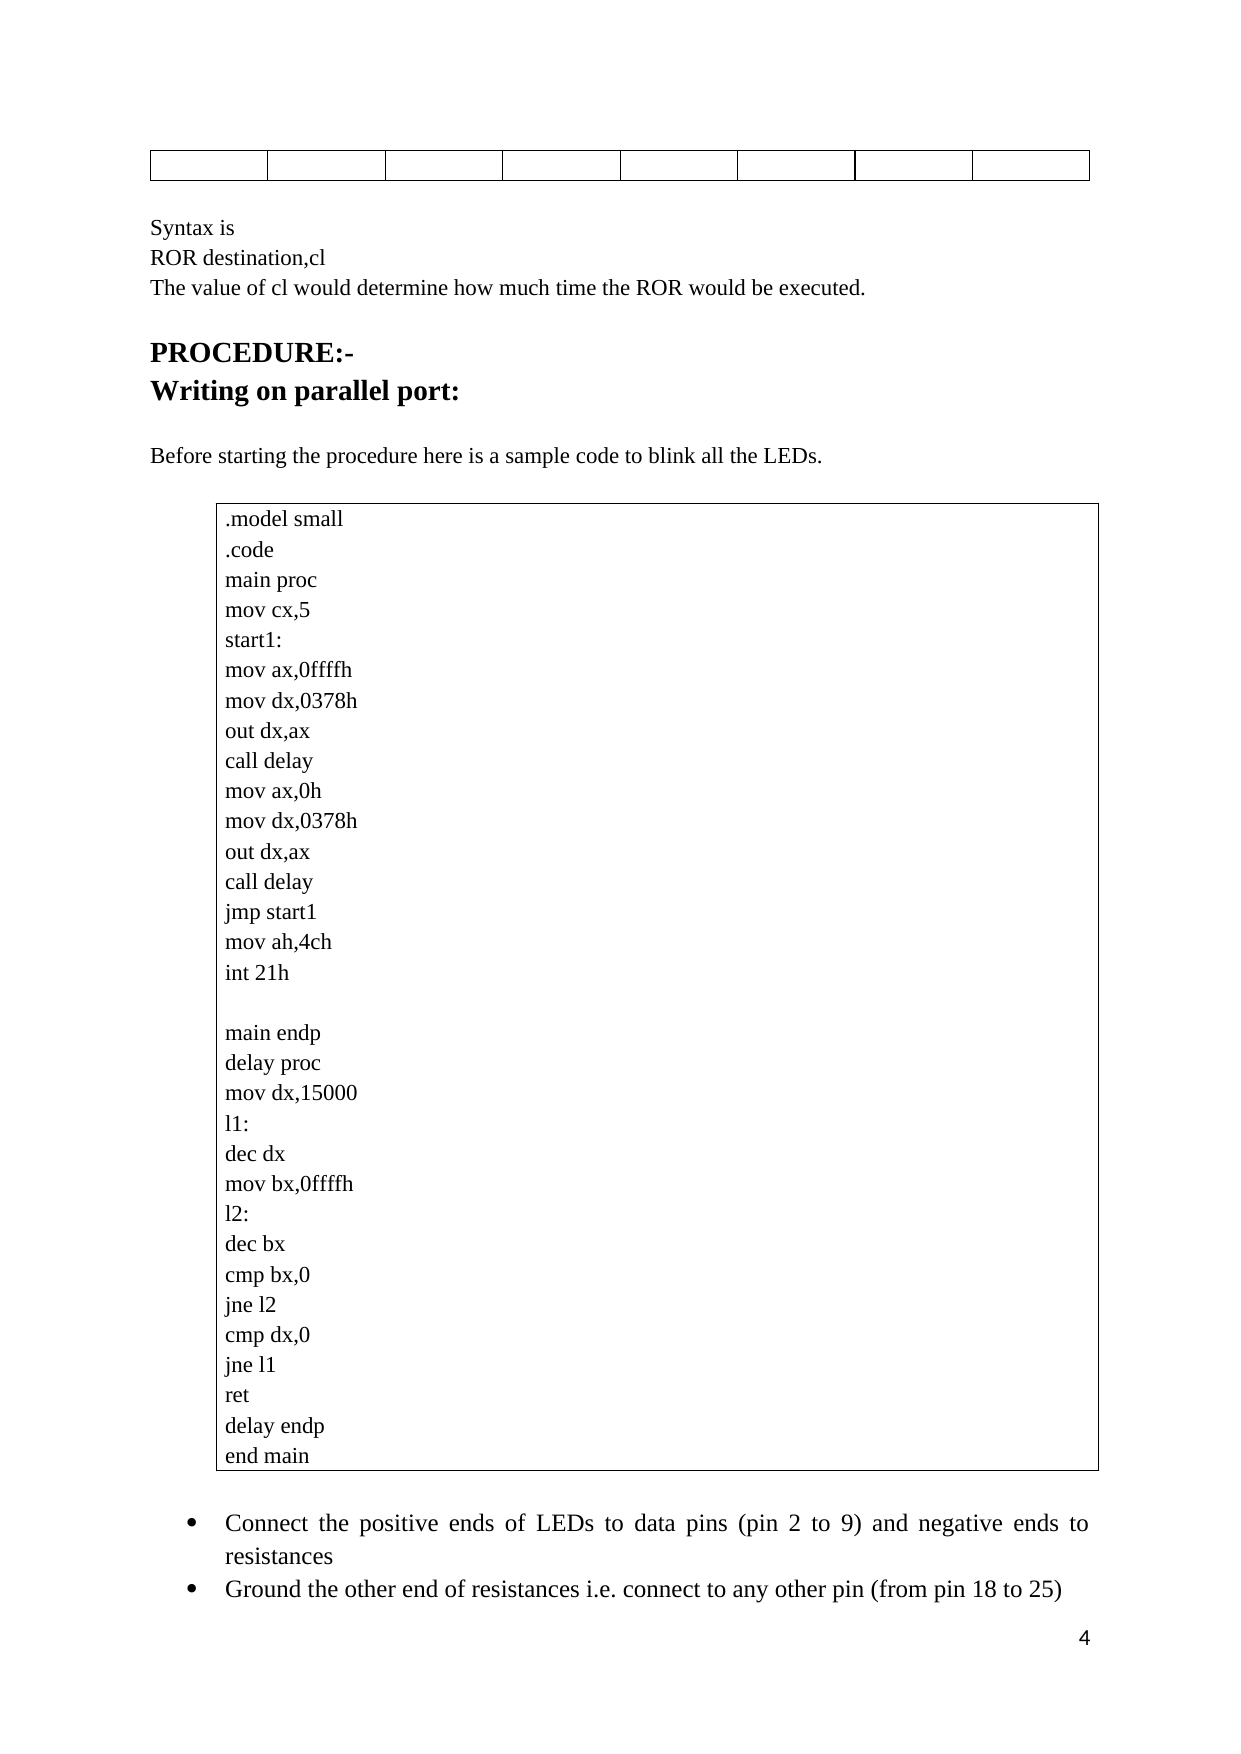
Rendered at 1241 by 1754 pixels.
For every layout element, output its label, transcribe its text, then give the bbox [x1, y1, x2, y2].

text dec bx [217, 1227, 1098, 1257]
text start1: [217, 623, 1098, 653]
text delay proc [217, 1046, 1098, 1076]
text PROCEDURE:- [150, 335, 1090, 368]
text .model small [217, 504, 1098, 532]
text ROR destination,cl [150, 244, 1090, 270]
text ret [217, 1378, 1098, 1408]
text mov dx,15000 [217, 1076, 1098, 1106]
table_header [973, 151, 1089, 180]
text mov dx,0378h [217, 684, 1098, 713]
text cmp dx,0 [217, 1318, 1098, 1347]
text mov cx,5 [217, 593, 1098, 622]
text l2: [217, 1197, 1098, 1227]
text l1: [217, 1107, 1098, 1136]
text int 21h [217, 956, 1098, 985]
text call delay [217, 744, 1098, 773]
text jne l2 [217, 1288, 1098, 1317]
text .code [217, 533, 1098, 562]
text mov bx,0ffffh [217, 1167, 1098, 1196]
text main proc [217, 563, 1098, 592]
text jne l1 [217, 1348, 1098, 1378]
text mov ax,0h [217, 774, 1098, 804]
text mov dx,0378h [217, 804, 1098, 834]
table_header [621, 151, 737, 180]
text Syntax is [150, 214, 1090, 240]
table_header [503, 151, 620, 180]
text delay endp [217, 1409, 1098, 1438]
table_header [738, 151, 854, 180]
list Connect the positive ends of LEDs to data pins (pin 2 to 9) and negative ends to resistances [187, 1508, 1090, 1570]
text The value of cl would determine how much time the ROR would be executed. [150, 274, 1090, 301]
text out dx,ax [217, 714, 1098, 743]
text mov ax,0ffffh [217, 653, 1098, 683]
text jmp start1 [217, 895, 1098, 924]
table_header [856, 151, 972, 180]
text mov ah,4ch [217, 925, 1098, 955]
text dec dx [217, 1137, 1098, 1166]
text out dx,ax [217, 835, 1098, 864]
text Before starting the procedure here is a sample code to blink all the LEDs. [150, 442, 1090, 468]
text main endp [217, 1016, 1098, 1045]
table_header [268, 151, 385, 180]
table_header [386, 151, 502, 180]
table_header [151, 151, 267, 180]
text Writing on parallel port: [150, 373, 1090, 407]
text call delay [217, 865, 1098, 894]
list Ground the other end of resistances i.e. connect to any other pin (from pin 18 to 25) [187, 1574, 1090, 1603]
text end main [217, 1439, 1098, 1470]
text cmp bx,0 [217, 1258, 1098, 1287]
